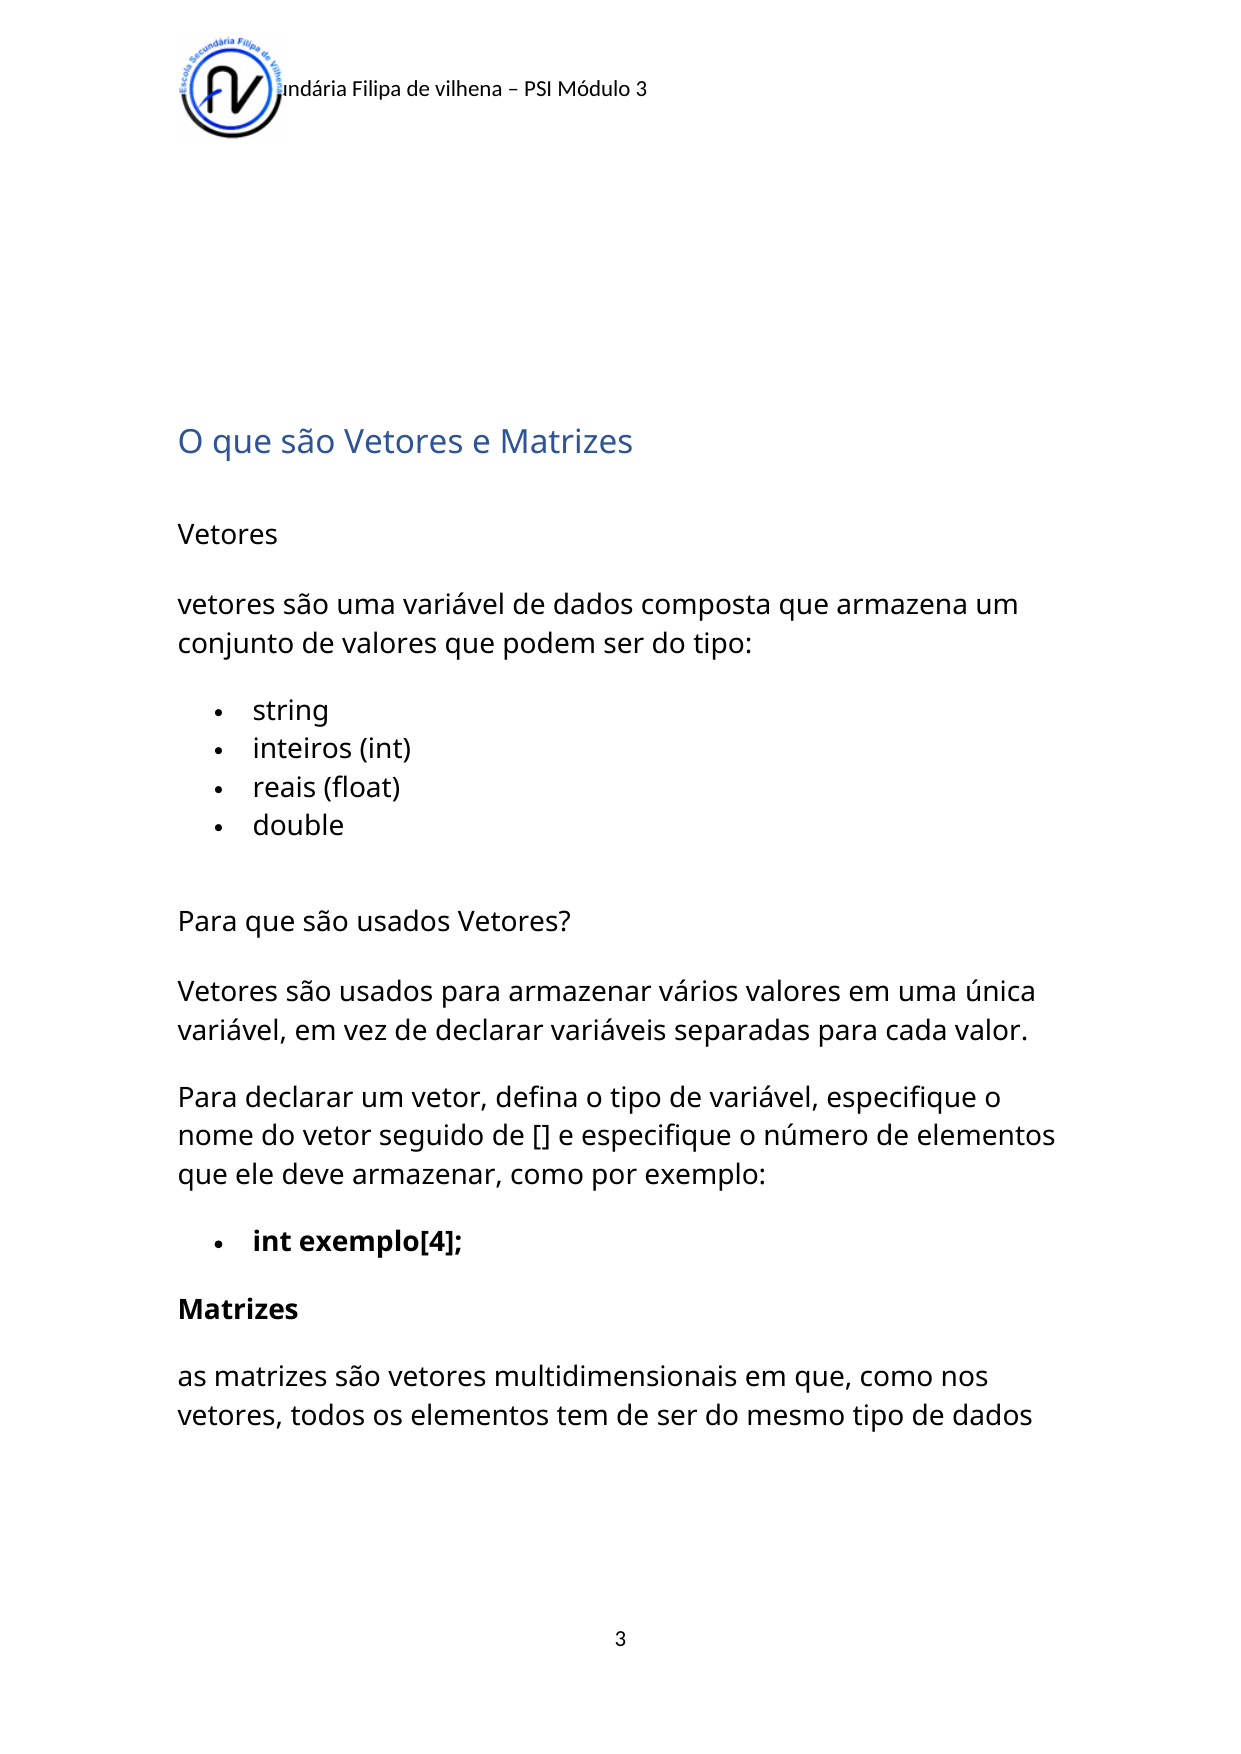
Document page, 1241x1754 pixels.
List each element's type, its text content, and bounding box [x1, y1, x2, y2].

text Vetores [177, 514, 1063, 552]
list reais (float) [215, 767, 1063, 805]
text Matrizes [177, 1289, 1063, 1327]
list int exemplo[4]; [215, 1221, 1063, 1260]
text Para declarar um vetor, defina o tipo de variável, especifique o nome do vetor seguido de [] e especifique o número de elementos que ele deve armazenar, como por exemplo: [177, 1077, 1063, 1192]
list double [215, 805, 1063, 872]
subtitle O que são Vetores e Matrizes [177, 418, 1063, 464]
list string [215, 690, 1063, 729]
text vetores são uma variável de dados composta que armazena um conjunto de valores que podem ser do tipo: [177, 584, 1063, 661]
text Vetores são usados ​para armazenar vários valores em uma única variável, em vez de declarar variáveis ​​separadas para cada valor. [177, 971, 1063, 1048]
list inteiros (int) [215, 729, 1063, 767]
text as matrizes são vetores multidimensionais em que, como nos vetores, todos os elementos tem de ser do mesmo tipo de dados [177, 1356, 1063, 1433]
subtitle Para que são usados Vetores? [177, 901, 1063, 939]
